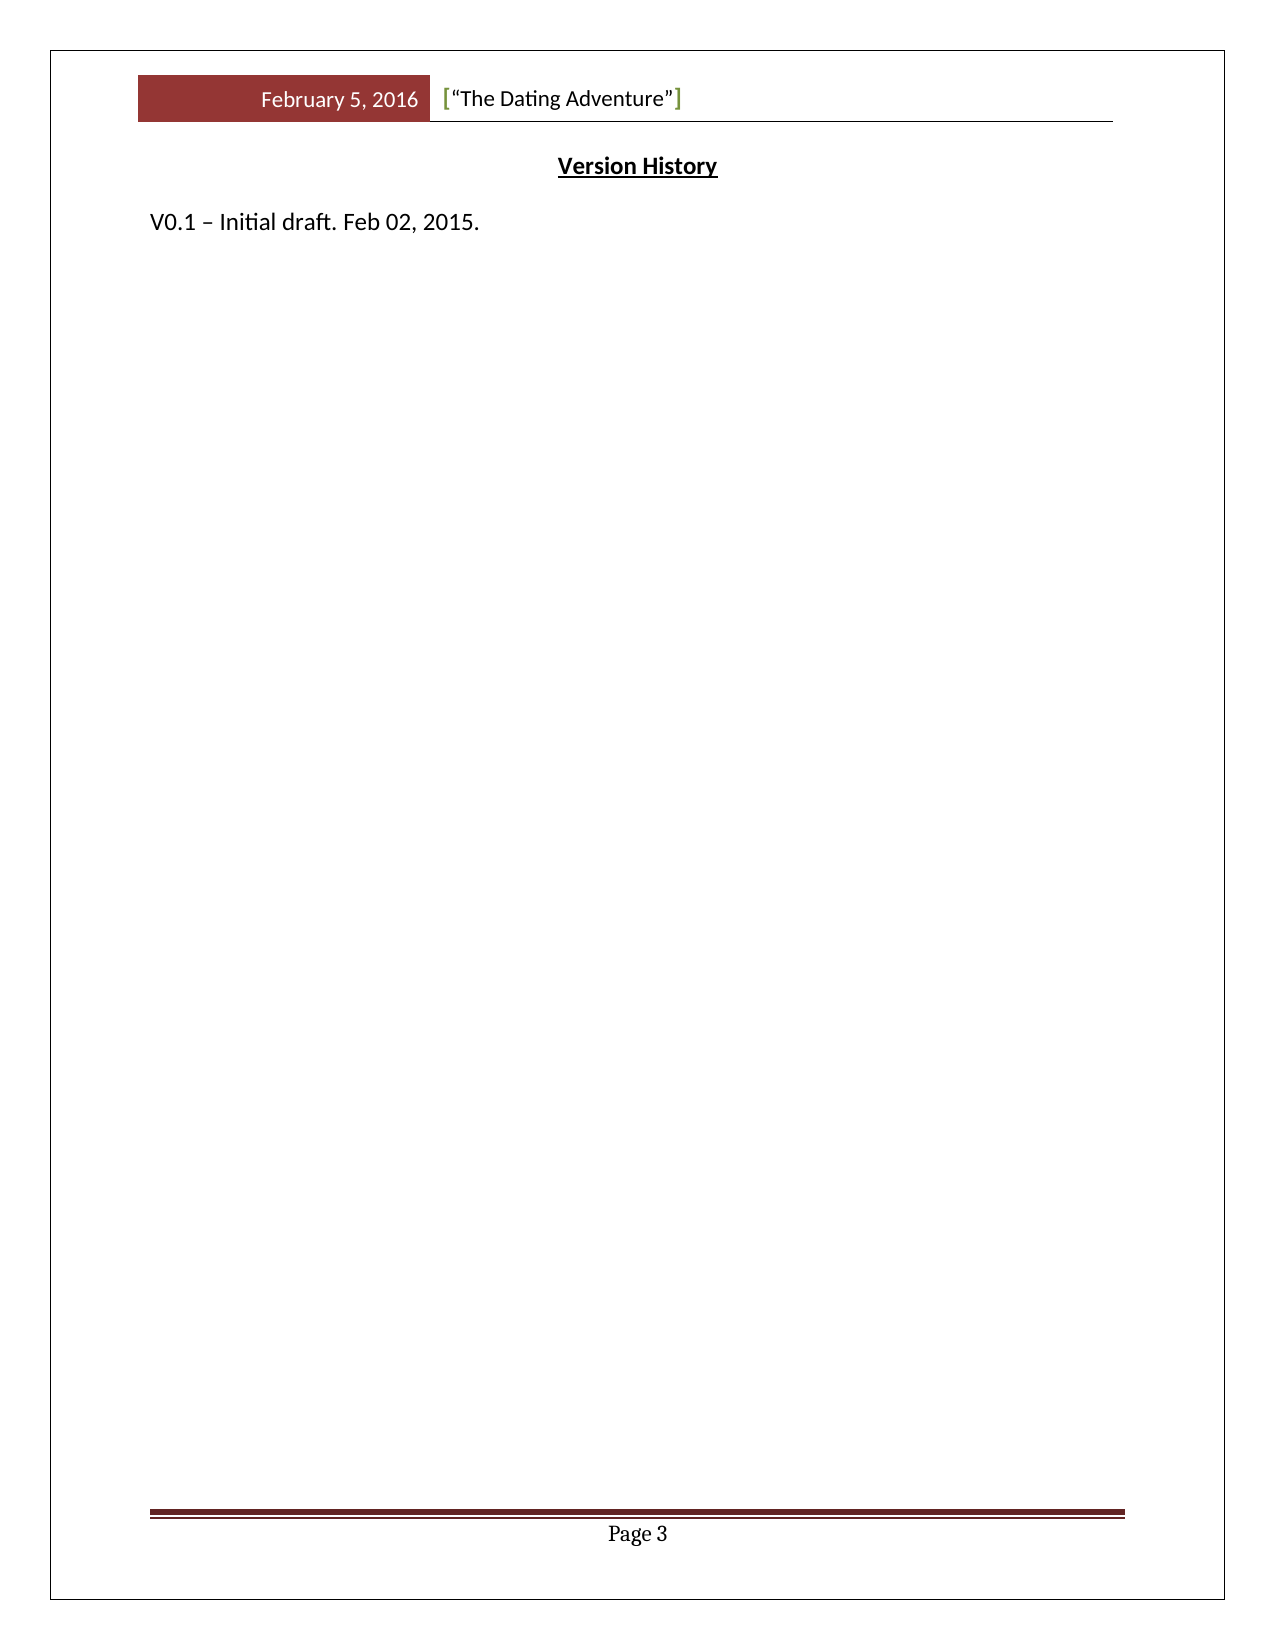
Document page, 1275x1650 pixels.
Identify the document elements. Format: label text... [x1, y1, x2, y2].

text V0.1 – Initial draft. Feb 02, 2015. [150, 206, 1125, 236]
text Version History [150, 150, 1125, 181]
